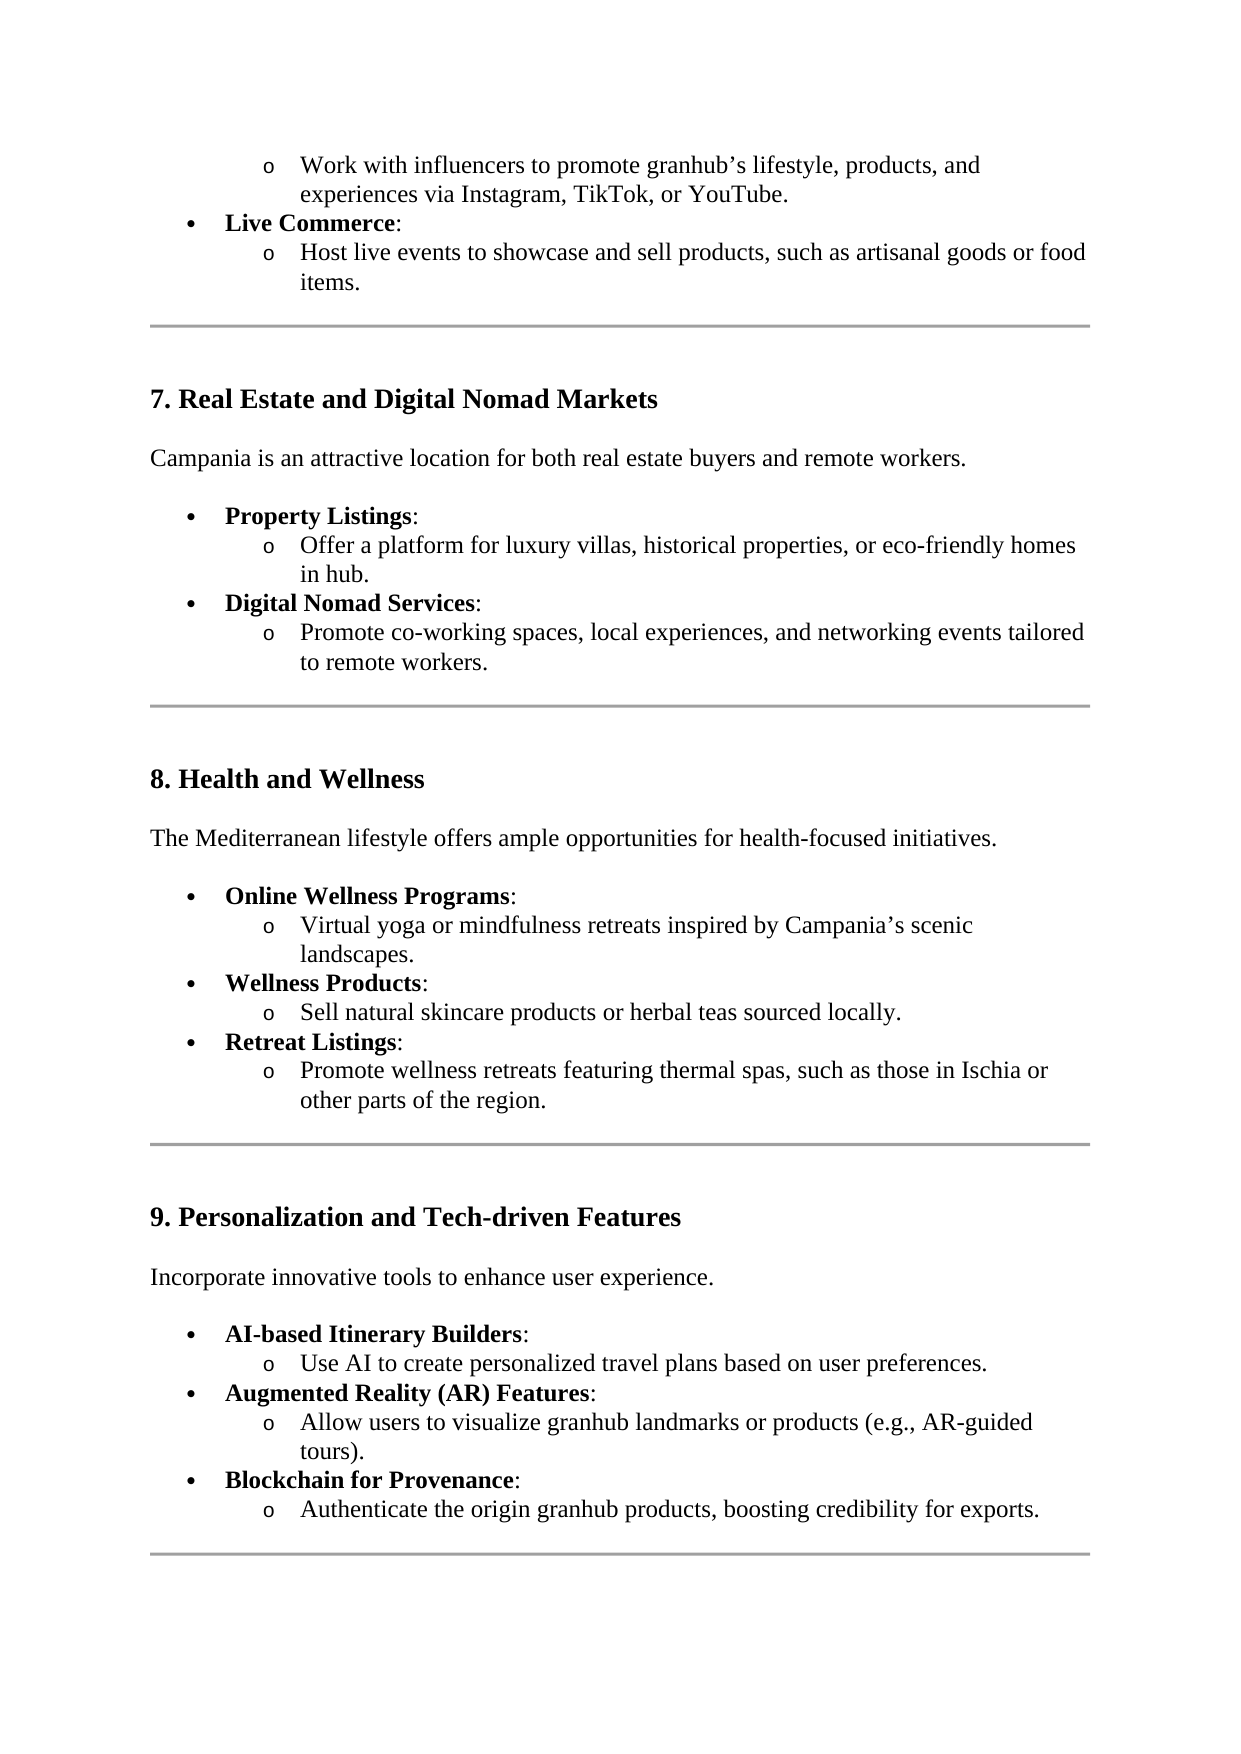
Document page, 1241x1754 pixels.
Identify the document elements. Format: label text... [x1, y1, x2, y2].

list Digital Nomad Services: [187, 588, 1090, 617]
text 9. Personalization and Tech-driven Features [150, 1200, 1090, 1232]
list Allow users to visualize granhub landmarks or products (e.g., AR-guided tours). [262, 1407, 1090, 1465]
list Work with influencers to promote granhub’s lifestyle, products, and experiences via Instagram, TikTok, or YouTube. [262, 150, 1090, 208]
list Virtual yoga or mindfulness retreats inspired by Campania’s scenic landscapes. [262, 910, 1090, 968]
list Augmented Reality (AR) Features: [187, 1378, 1090, 1407]
list Sell natural skincare products or herbal teas sourced locally. [262, 997, 1090, 1027]
text 8. Health and Wellness [150, 762, 1090, 794]
list AI-based Itinerary Builders: [187, 1319, 1090, 1348]
list Offer a platform for luxury villas, historical properties, or eco-friendly homes in hub. [262, 530, 1090, 588]
text The Mediterranean lifestyle offers ample opportunities for health-focused initiatives. [150, 823, 1090, 852]
list Property Listings: [187, 501, 1090, 530]
list Blockchain for Provenance: [187, 1465, 1090, 1494]
list Promote wellness retreats featuring thermal spas, such as those in Ischia or other parts of the region. [262, 1055, 1090, 1114]
text 7. Real Estate and Digital Nomad Markets [150, 382, 1090, 414]
text Campania is an attractive location for both real estate buyers and remote workers. [150, 443, 1090, 472]
text Incorporate innovative tools to enhance user experience. [150, 1262, 1090, 1290]
list Host live events to showcase and sell products, such as artisanal goods or food items. [262, 237, 1090, 295]
list Online Wellness Programs: [187, 881, 1090, 910]
list Promote co-working spaces, local experiences, and networking events tailored to remote workers. [262, 617, 1090, 675]
list Retreat Listings: [187, 1027, 1090, 1055]
list Use AI to create personalized travel plans based on user preferences. [262, 1348, 1090, 1378]
list Live Commerce: [187, 208, 1090, 237]
list Authenticate the origin granhub products, boosting credibility for exports. [262, 1494, 1090, 1523]
list Wellness Products: [187, 968, 1090, 997]
